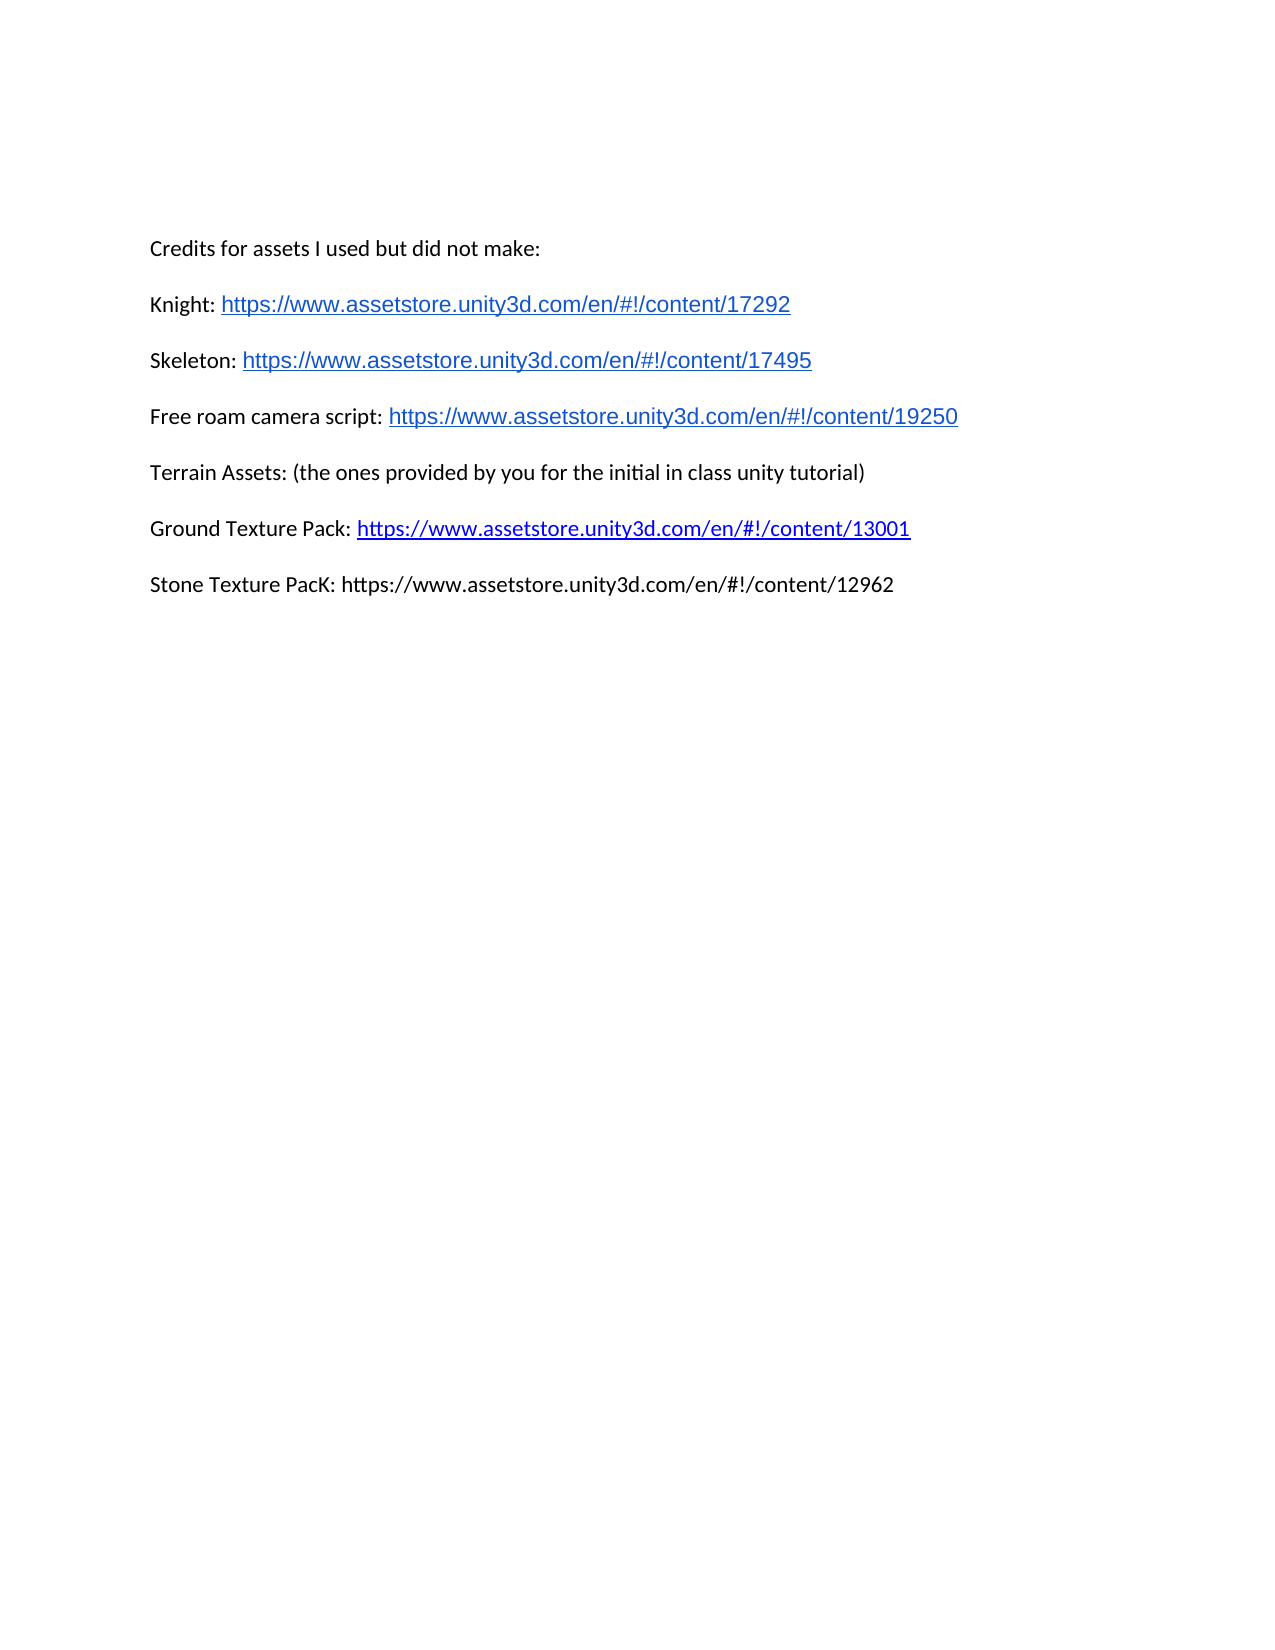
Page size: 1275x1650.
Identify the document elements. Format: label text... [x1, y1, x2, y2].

text Stone Texture PacK: https://www.assetstore.unity3d.com/en/#!/content/12962 [150, 570, 1125, 598]
text Knight: https://www.assetstore.unity3d.com/en/#!/content/17292 [150, 290, 1125, 318]
text Credits for assets I used but did not make: [150, 234, 1125, 262]
text Terrain Assets: (the ones provided by you for the initial in class unity tutorial) [150, 458, 1125, 486]
text Ground Texture Pack: https://www.assetstore.unity3d.com/en/#!/content/13001 [150, 514, 1125, 542]
text Free roam camera script: https://www.assetstore.unity3d.com/en/#!/content/19250 [150, 402, 1125, 430]
text Skeleton: https://www.assetstore.unity3d.com/en/#!/content/17495 [150, 346, 1125, 374]
